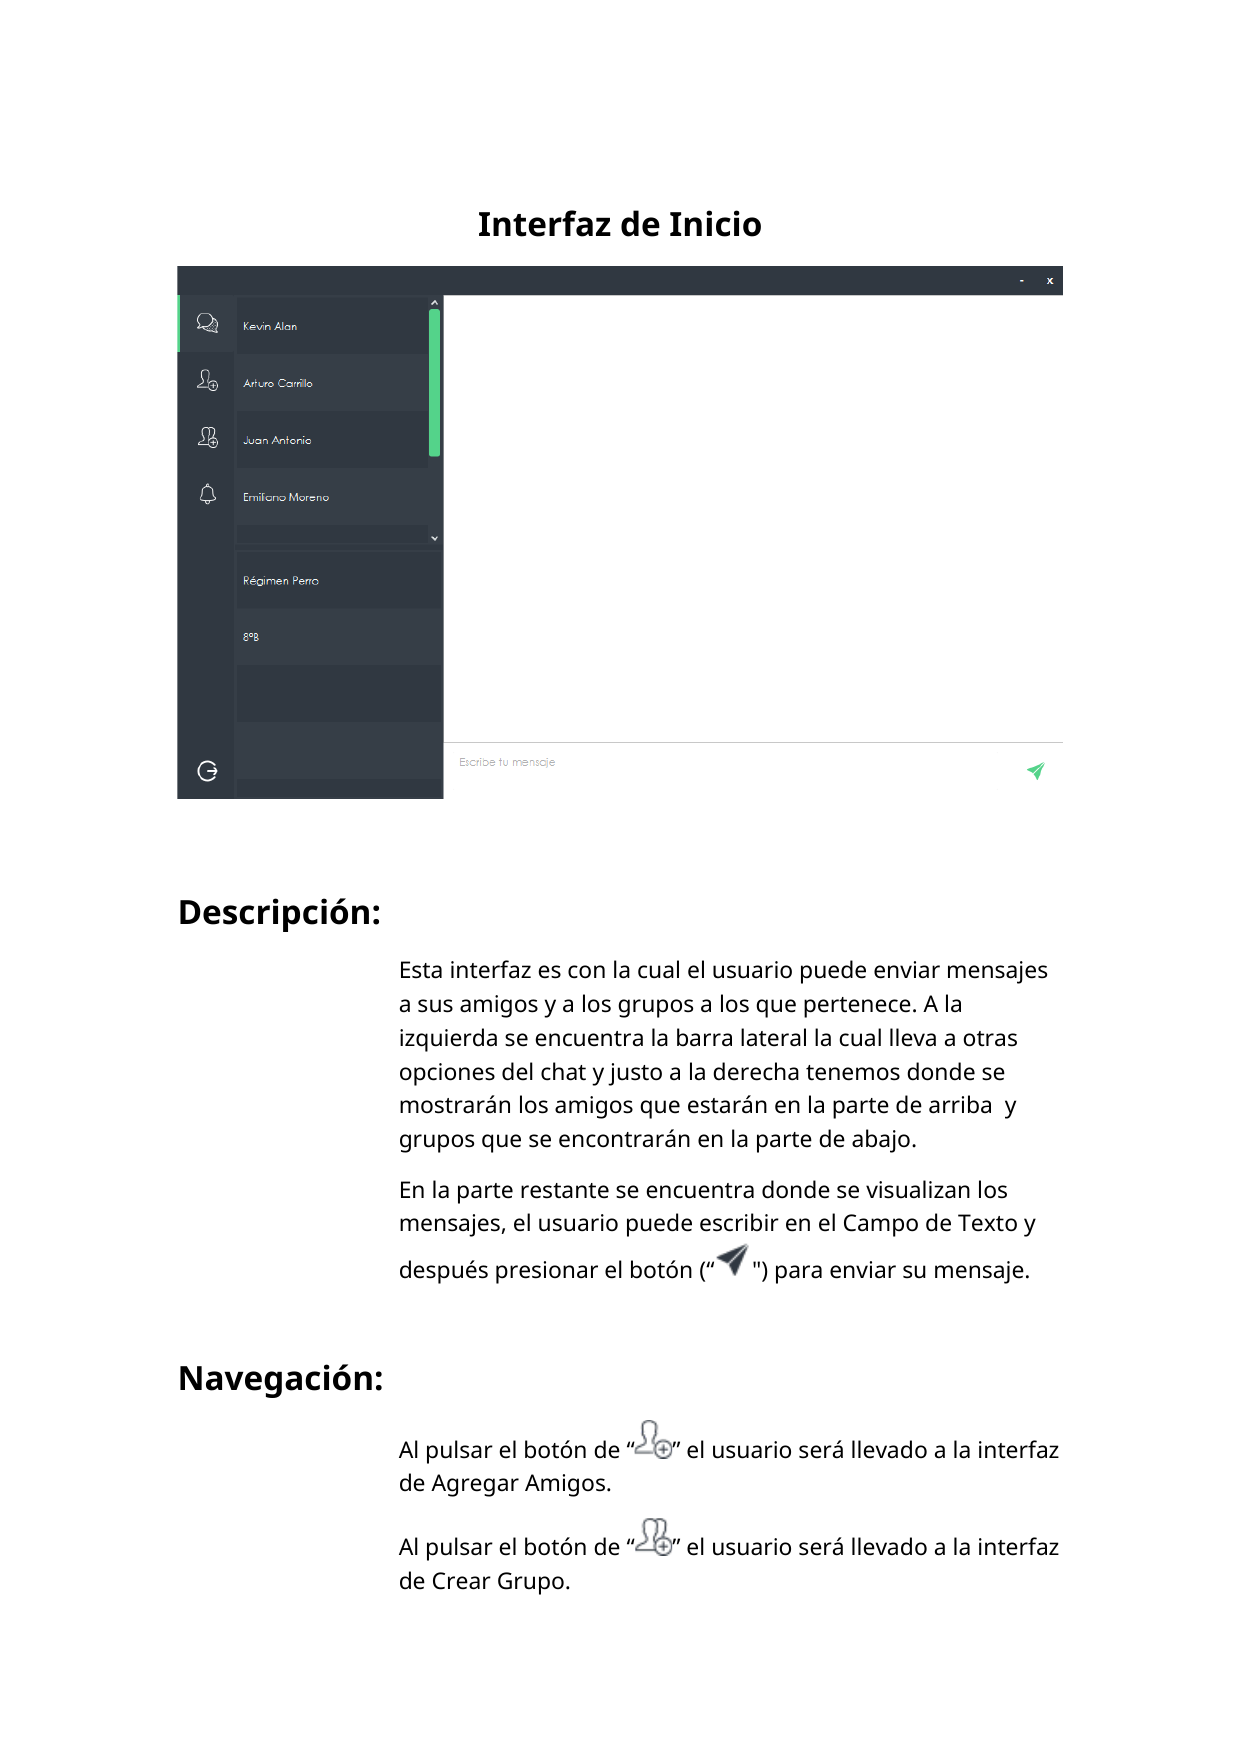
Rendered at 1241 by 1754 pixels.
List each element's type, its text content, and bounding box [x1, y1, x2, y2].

text Esta interfaz es con la cual el usuario puede enviar mensajes a sus amigos y a los grupos a los que pertenece. A la izquierda se encuentra la barra lateral la cual lleva a otras opciones del chat y justo a la derecha tenemos donde se mostrarán los amigos que estarán en la parte de arriba y grupos que se encontrarán en la parte de abajo. [398, 954, 1063, 1154]
text Al pulsar el botón de “” el usuario será llevado a la interfaz de Crear Grupo. [398, 1518, 1063, 1596]
picture [177, 266, 1063, 799]
text Descripción: [177, 889, 1063, 934]
text En la parte restante se encuentra donde se visualizan los mensajes, el usuario puede escribir en el Campo de Texto y después presionar el botón (“") para enviar su mensaje. [398, 1174, 1063, 1285]
text Navegación: [177, 1355, 1063, 1400]
picture [714, 1241, 752, 1279]
picture [634, 1420, 673, 1459]
picture [634, 1517, 673, 1556]
text Interfaz de Inicio [177, 201, 1063, 247]
text Al pulsar el botón de “” el usuario será llevado a la interfaz de Agregar Amigos. [398, 1421, 1063, 1499]
